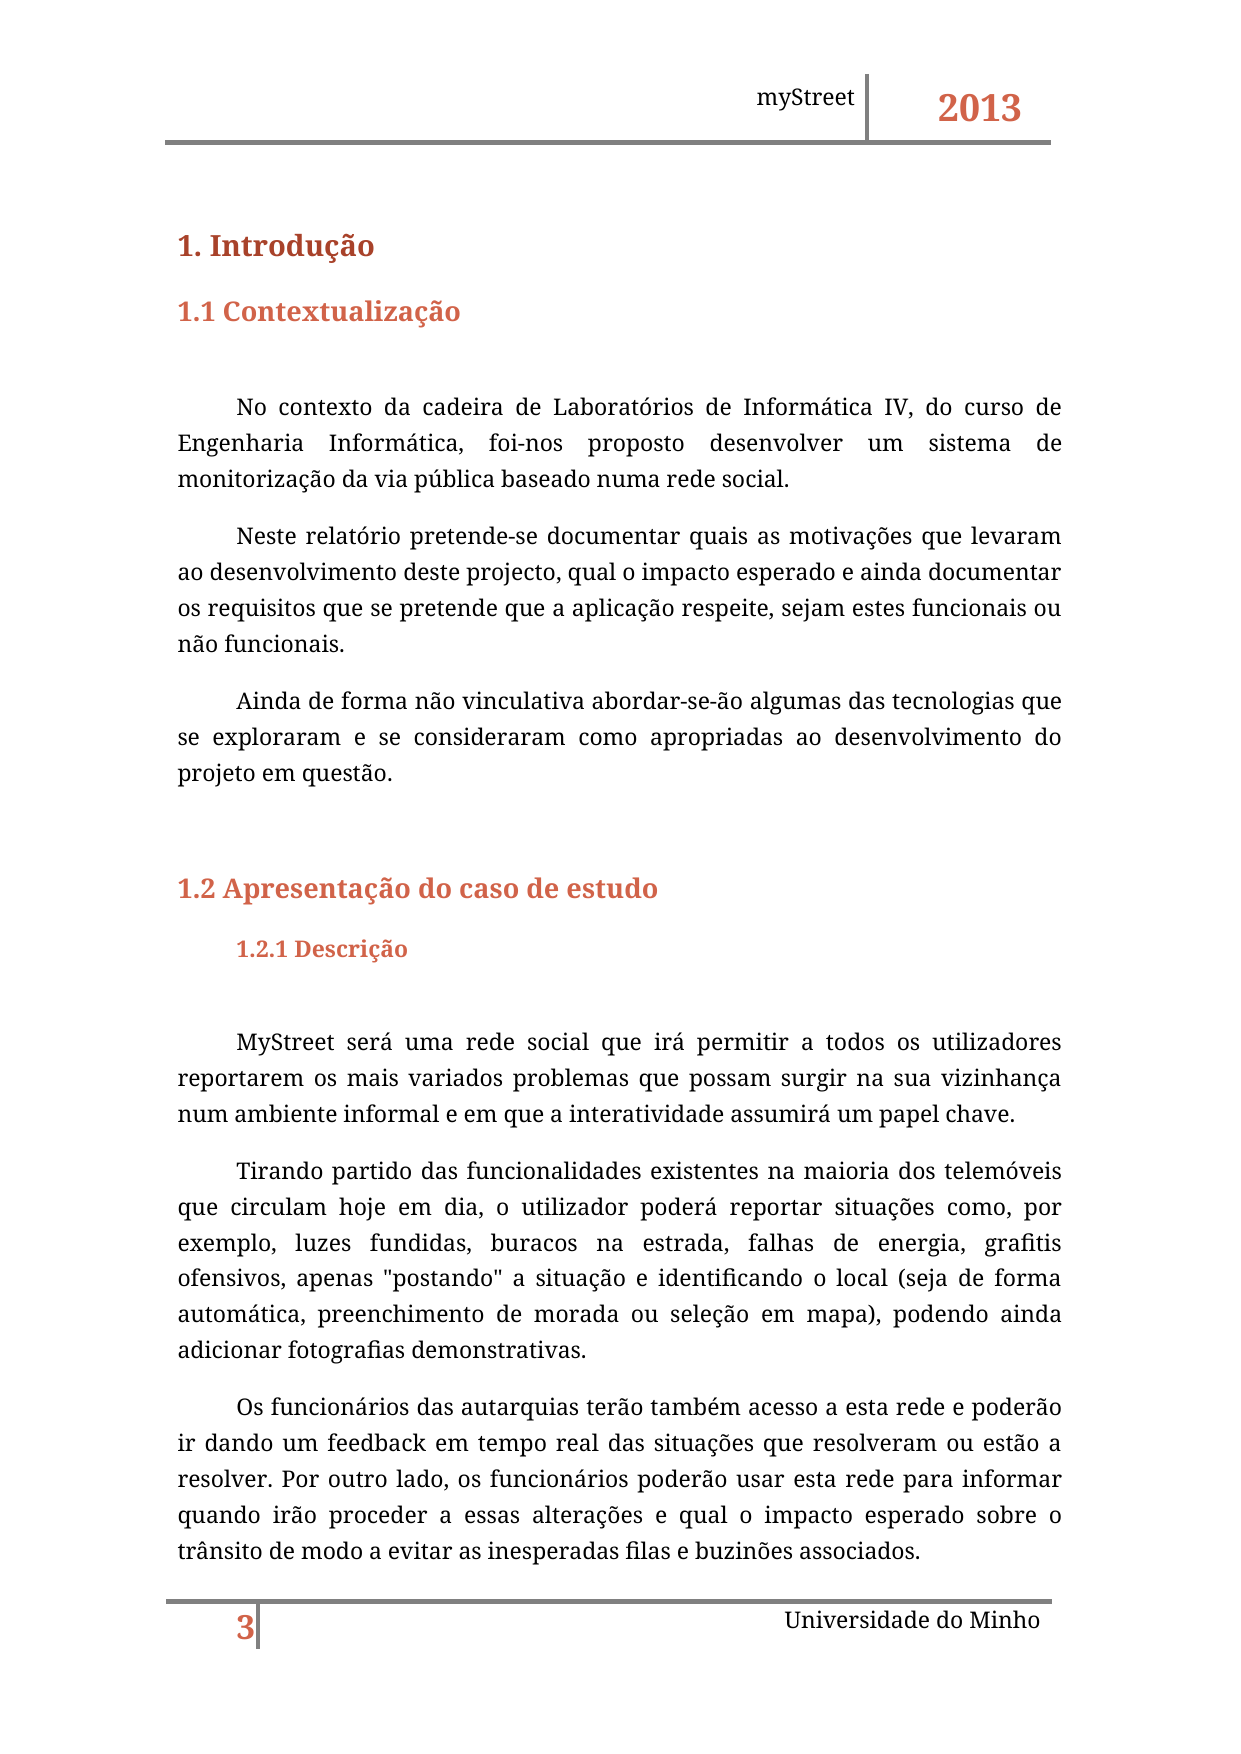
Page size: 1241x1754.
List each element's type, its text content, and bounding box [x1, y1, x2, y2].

subtitle 1.2 Apresentação do caso de estudo [177, 870, 1063, 907]
text No contexto da cadeira de Laboratórios de Informática IV, do curso de Engenharia Informática, foi-nos proposto desenvolver um sistema de monitorização da via pública baseado numa rede social. [177, 391, 1063, 494]
subtitle 1.2.1 Descrição [177, 933, 1063, 964]
subtitle 1.1 Contextualização [177, 292, 1063, 329]
text Ainda de forma não vinculativa abordar-se-ão algumas das tecnologias que se exploraram e se consideraram como apropriadas ao desenvolvimento do projeto em questão. [177, 684, 1063, 788]
subtitle 1. Introdução [177, 226, 1063, 265]
text Tirando partido das funcionalidades existentes na maioria dos telemóveis que circulam hoje em dia, o utilizador poderá reportar situações como, por exemplo, luzes fundidas, buracos na estrada, falhas de energia, grafitis ofensivos, apenas "postando" a situação e identificando o local (seja de forma automática, preenchimento de morada ou seleção em mapa), podendo ainda adicionar fotografias demonstrativas. [177, 1154, 1063, 1366]
text Os funcionários das autarquias terão também acesso a esta rede e poderão ir dando um feedback em tempo real das situações que resolveram ou estão a resolver. Por outro lado, os funcionários poderão usar esta rede para informar quando irão proceder a essas alterações e qual o impacto esperado sobre o trânsito de modo a evitar as inesperadas filas e buzinões associados. [177, 1391, 1063, 1566]
text Neste relatório pretende-se documentar quais as motivações que levaram ao desenvolvimento deste projecto, qual o impacto esperado e ainda documentar os requisitos que se pretende que a aplicação respeite, sejam estes funcionais ou não funcionais. [177, 520, 1063, 659]
text MyStreet será uma rede social que irá permitir a todos os utilizadores reportarem os mais variados problemas que possam surgir na sua vizinhança num ambiente informal e em que a interatividade assumirá um papel chave. [177, 1026, 1063, 1129]
